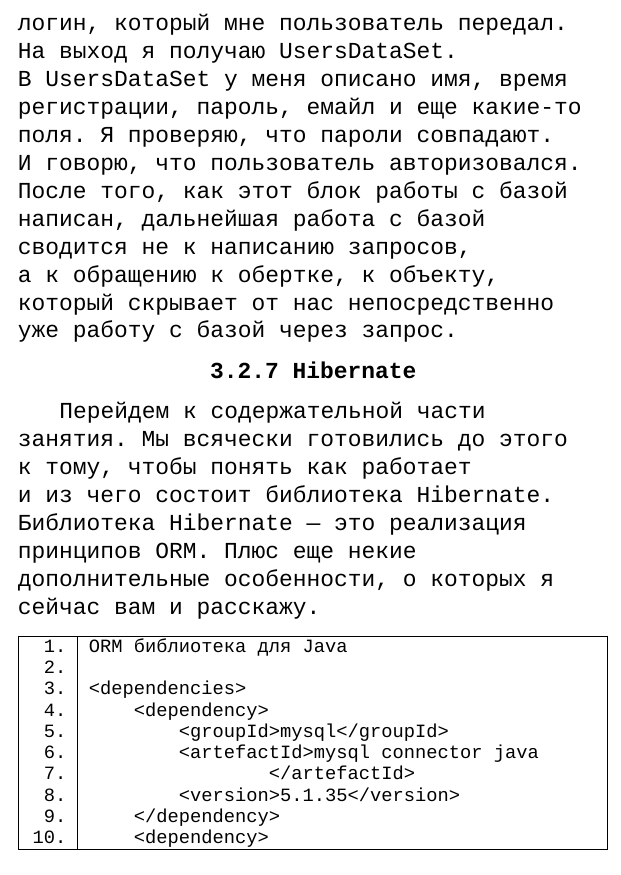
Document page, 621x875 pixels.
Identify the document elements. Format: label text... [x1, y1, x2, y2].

text 3.2.7 Hibernate [18, 359, 608, 385]
text Перейдем к содержательной части занятия. Мы всячески готовились до этого к тому, чтобы понять как работает и из чего состоит библиотека Hibernate. Библиотека Hibernate — это реализация принципов ORM. Плюс еще некие дополнительные особенности, о которых я сейчас вам и расскажу. [18, 400, 608, 621]
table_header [19, 637, 77, 849]
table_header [78, 637, 607, 849]
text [18, 12, 608, 345]
